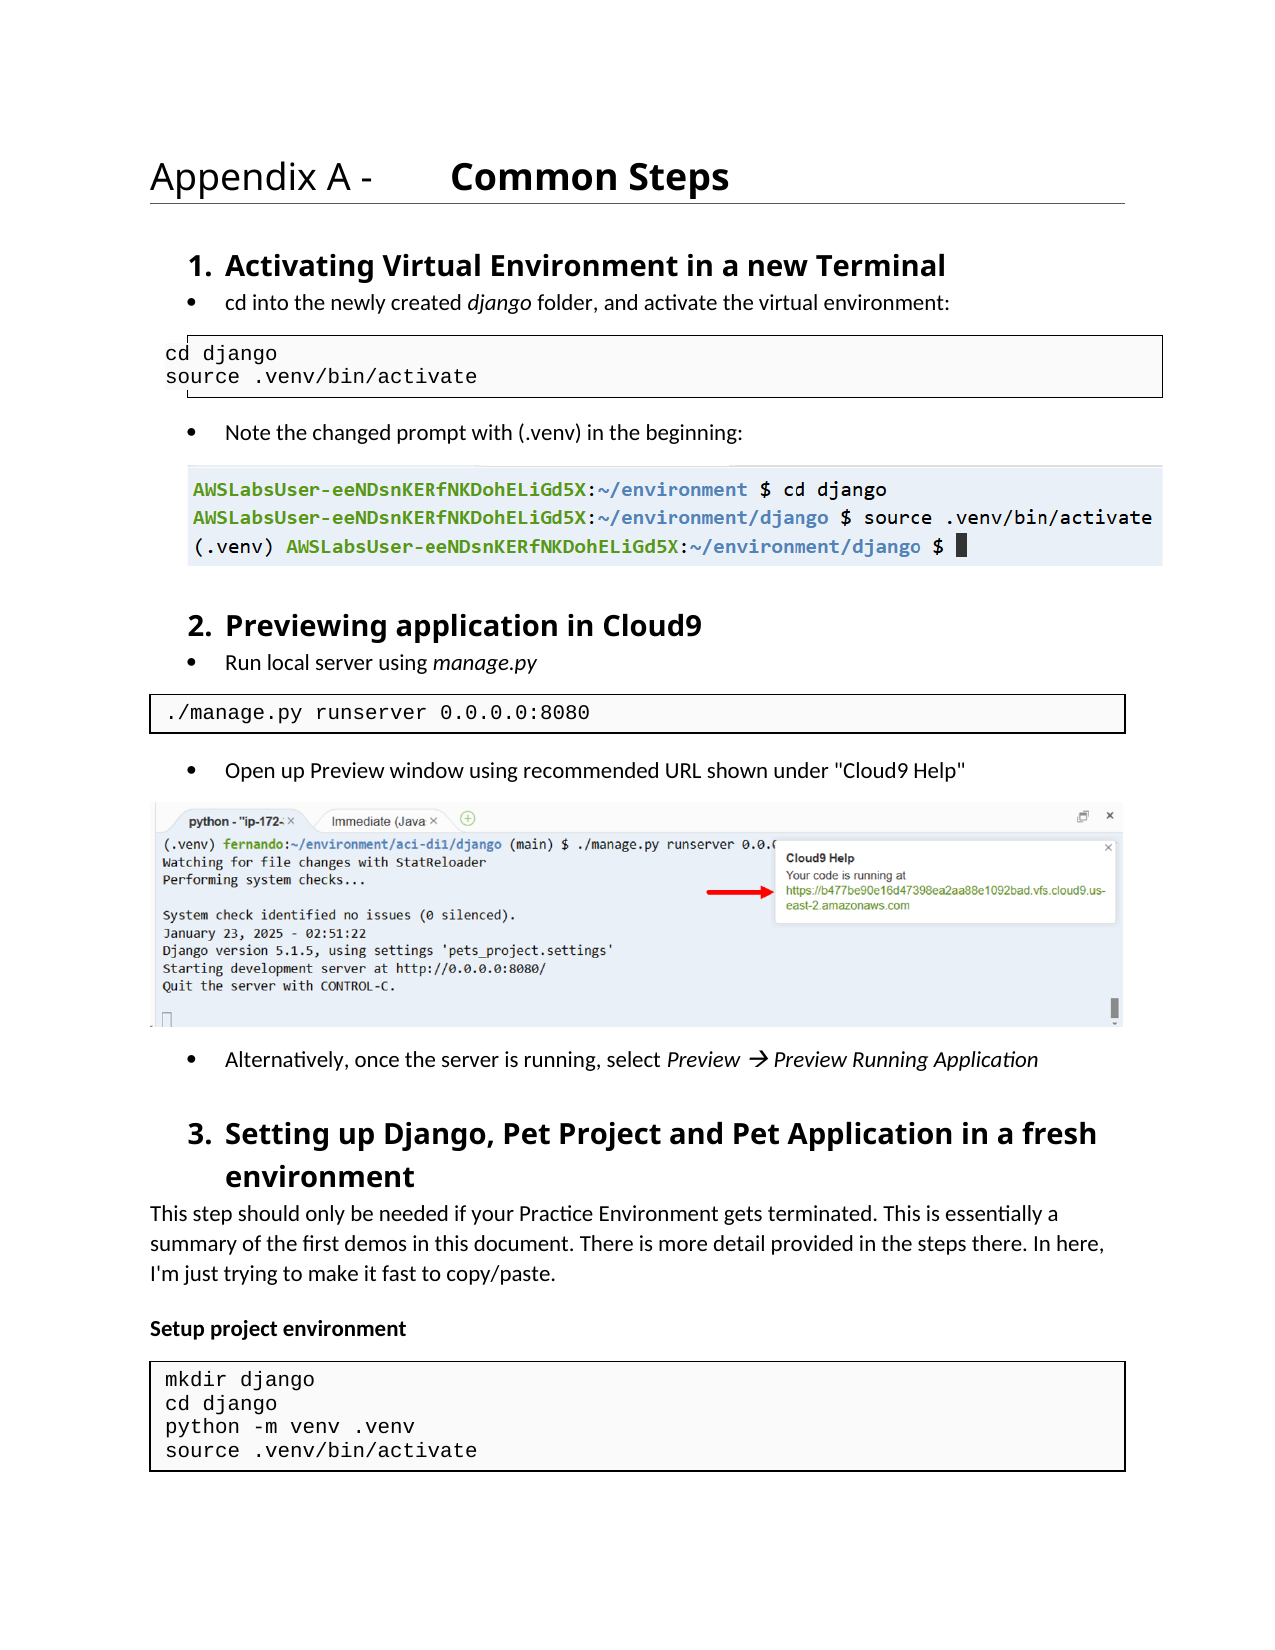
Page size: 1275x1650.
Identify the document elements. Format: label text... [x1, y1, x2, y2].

text Setting up Django, Pet Project and Pet Application in a fresh environment [187, 1113, 1125, 1196]
picture [187, 465, 1163, 566]
text Setup project environment [150, 1314, 1125, 1342]
list Alternatively, once the server is running, select Preview Preview Running Application [187, 1046, 1125, 1073]
list cd into the newly created django folder, and activate the virtual environment: [187, 288, 1125, 317]
text Common Steps [150, 150, 1125, 203]
text This step should only be needed if your Practice Environment gets terminated. This is essentially a summary of the first demos in this document. There is more detail provided in the steps there. In here, I'm just trying to make it fast to copy/paste. [150, 1199, 1125, 1287]
list Note the changed prompt with (.venv) in the beginning: [187, 418, 1125, 446]
text Previewing application in Cloud9 [187, 605, 1125, 645]
list Open up Preview window using recommended URL shown under "Cloud9 Help" [187, 756, 1125, 784]
text Activating Virtual Environment in a new Terminal [187, 246, 1125, 285]
list Run local server using manage.py [187, 648, 1125, 676]
picture [150, 802, 1123, 1027]
